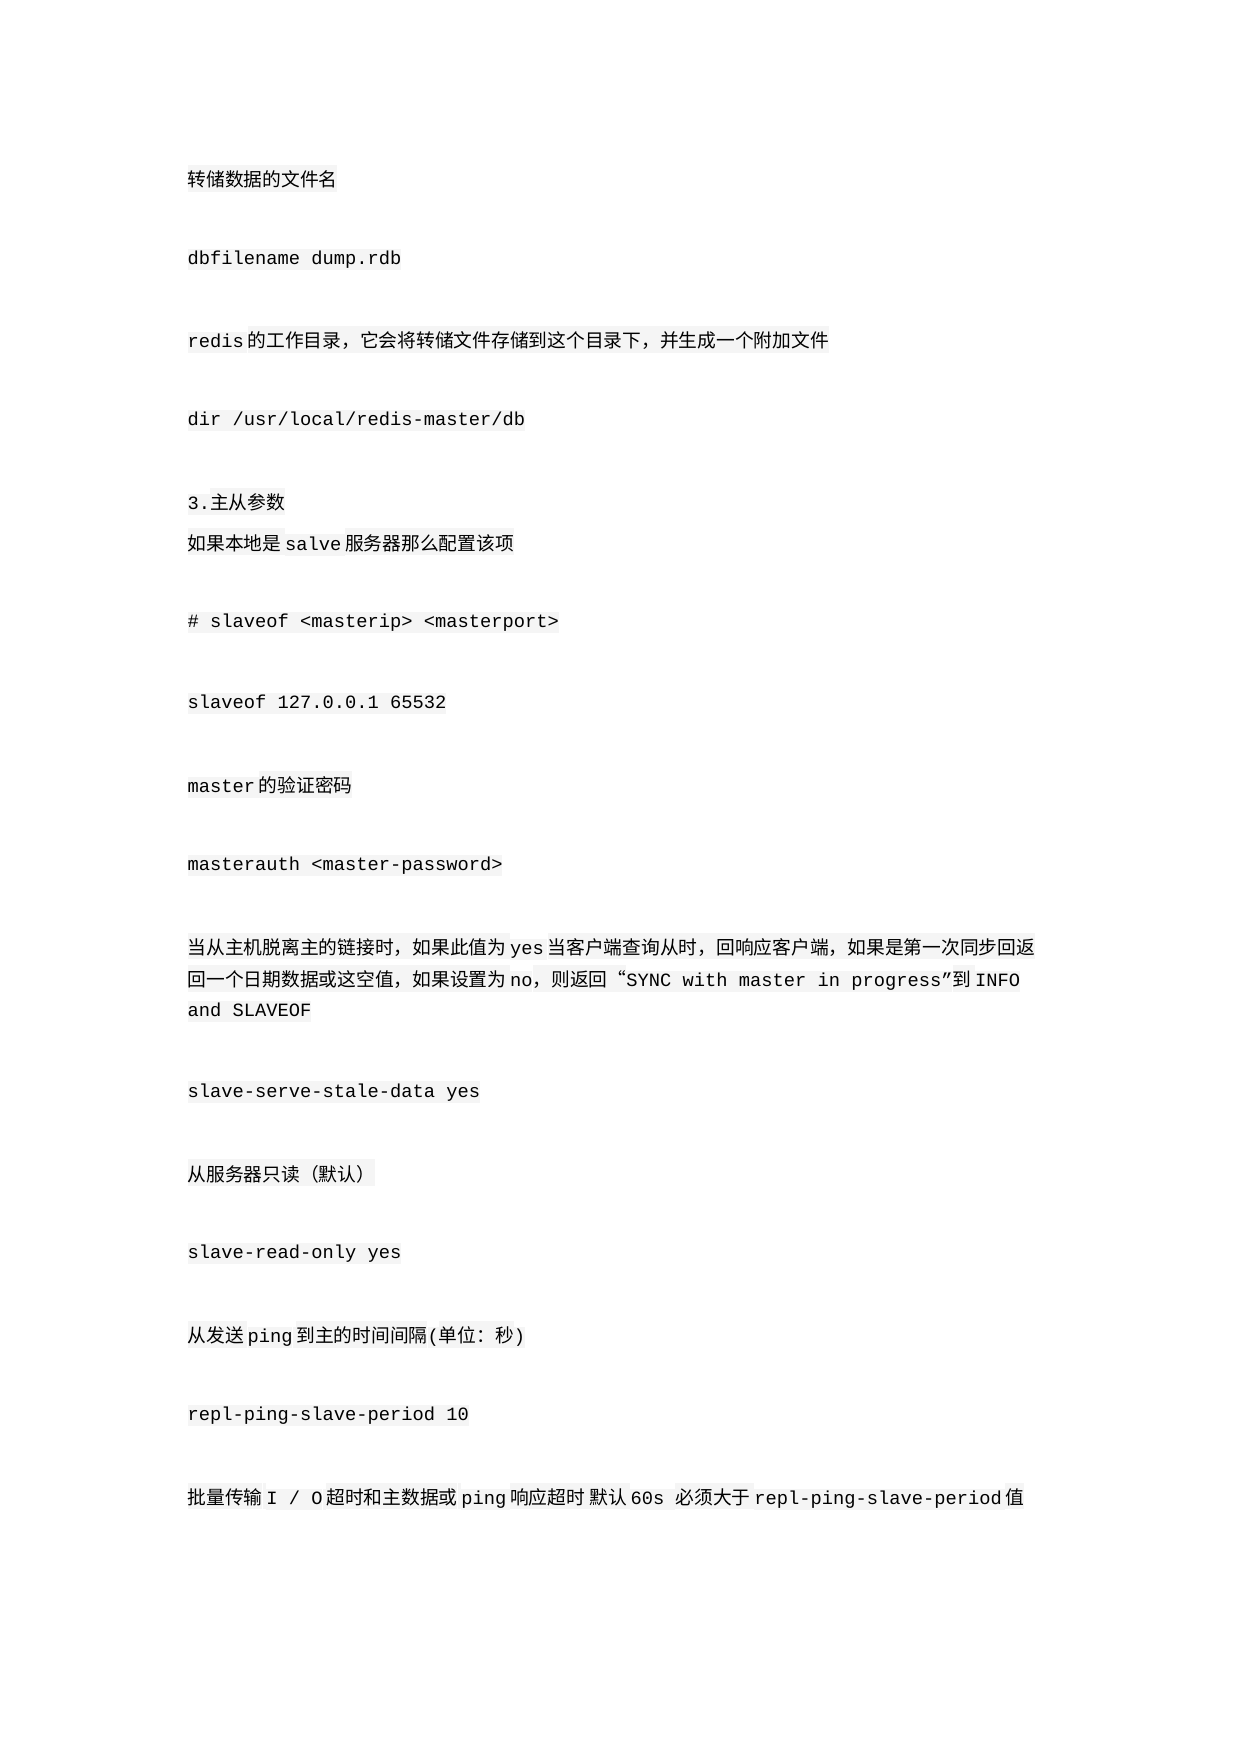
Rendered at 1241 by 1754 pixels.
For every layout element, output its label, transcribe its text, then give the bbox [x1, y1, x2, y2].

text 3.主从参数 [187, 485, 1053, 518]
text repl-ping-slave-period 10 [187, 1399, 1053, 1432]
text slave-serve-stale-data yes [187, 1076, 1053, 1108]
text masterauth <master-password> [187, 849, 1053, 882]
text 从发送ping到主的时间间隔(单位：秒) [187, 1318, 1053, 1351]
text 批量传输I / O超时和主数据或ping响应超时 默认60s 必须大于repl-ping-slave-period值 [187, 1480, 1053, 1512]
text 转储数据的文件名 [187, 162, 1053, 194]
text 当从主机脱离主的链接时，如果此值为yes当客户端查询从时，回响应客户端，如果是第一次同步回返回一个日期数据或这空值，如果设置为no，则返回“SYNC with master in progress”到INFO and SLAVEOF [187, 930, 1053, 1027]
text master的验证密码 [187, 768, 1053, 801]
text 如果本地是salve服务器那么配置该项 [187, 526, 1053, 558]
text redis的工作目录，它会将转储文件存储到这个目录下，并生成一个附加文件 [187, 324, 1053, 356]
text slaveof 127.0.0.1 65532 [187, 687, 1053, 720]
text 从服务器只读（默认） [187, 1157, 1053, 1189]
text dir /usr/local/redis-master/db [187, 404, 1053, 437]
text dbfilename dump.rdb [187, 243, 1053, 275]
text # slaveof <masterip> <masterport> [187, 607, 1053, 639]
text slave-read-only yes [187, 1237, 1053, 1270]
